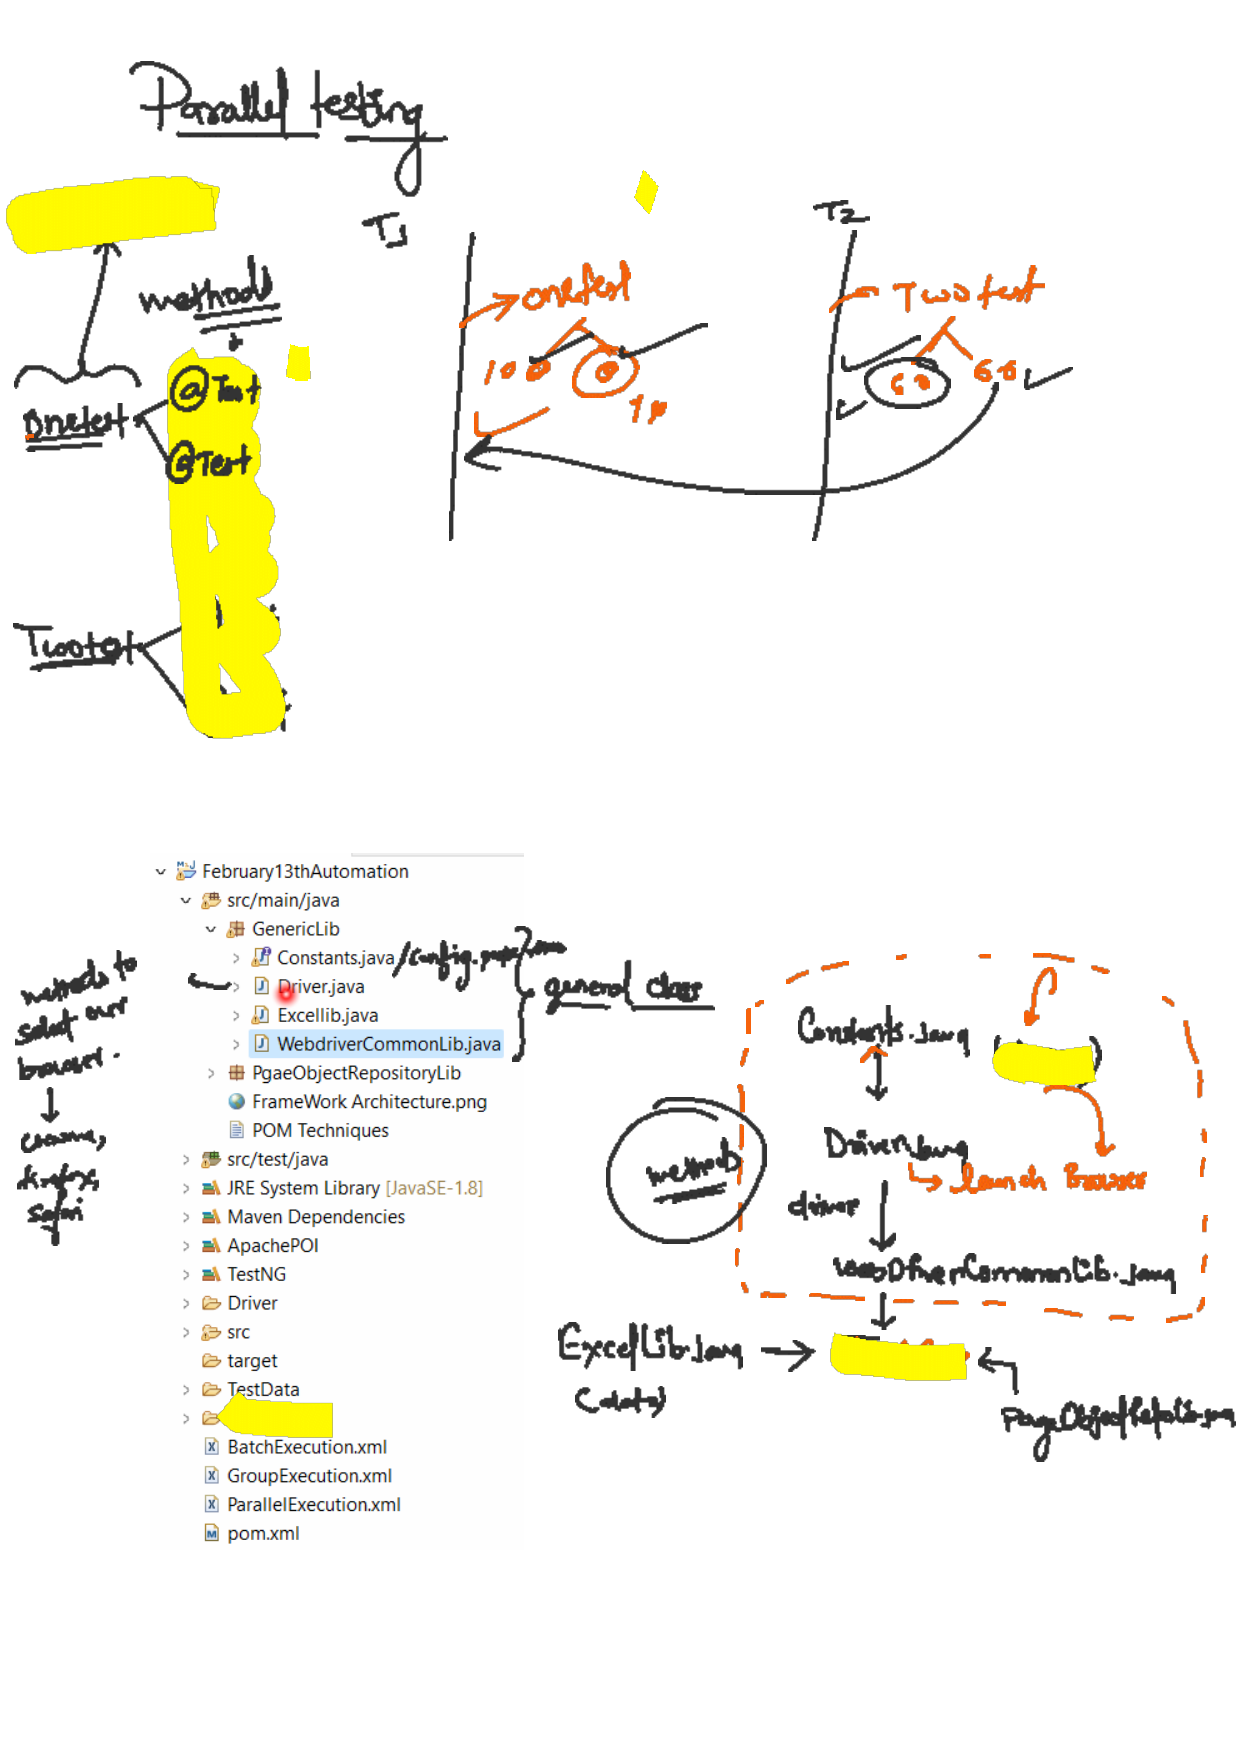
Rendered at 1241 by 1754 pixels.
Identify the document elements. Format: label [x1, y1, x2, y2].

picture [813, 200, 870, 224]
picture [761, 1340, 816, 1372]
picture [755, 1000, 764, 1007]
picture [1024, 367, 1073, 390]
picture [1162, 996, 1207, 1143]
picture [575, 1386, 666, 1418]
picture [798, 1005, 1147, 1194]
picture [978, 1347, 1236, 1462]
picture [558, 1322, 743, 1371]
picture [5, 61, 448, 740]
picture [788, 1180, 896, 1252]
picture [896, 954, 991, 960]
picture [1044, 1308, 1134, 1321]
picture [150, 853, 715, 1550]
picture [606, 1084, 767, 1244]
picture [786, 961, 849, 984]
picture [1201, 1215, 1208, 1273]
picture [741, 1282, 787, 1298]
picture [17, 1163, 99, 1246]
picture [809, 1253, 1176, 1388]
picture [23, 403, 129, 452]
picture [746, 1008, 751, 1034]
picture [740, 1048, 749, 1067]
picture [633, 168, 659, 217]
picture [15, 950, 137, 1080]
picture [449, 230, 1045, 541]
picture [21, 1087, 106, 1153]
picture [1024, 953, 1110, 1026]
picture [735, 1248, 740, 1267]
picture [1200, 1157, 1206, 1177]
picture [1166, 1297, 1205, 1323]
